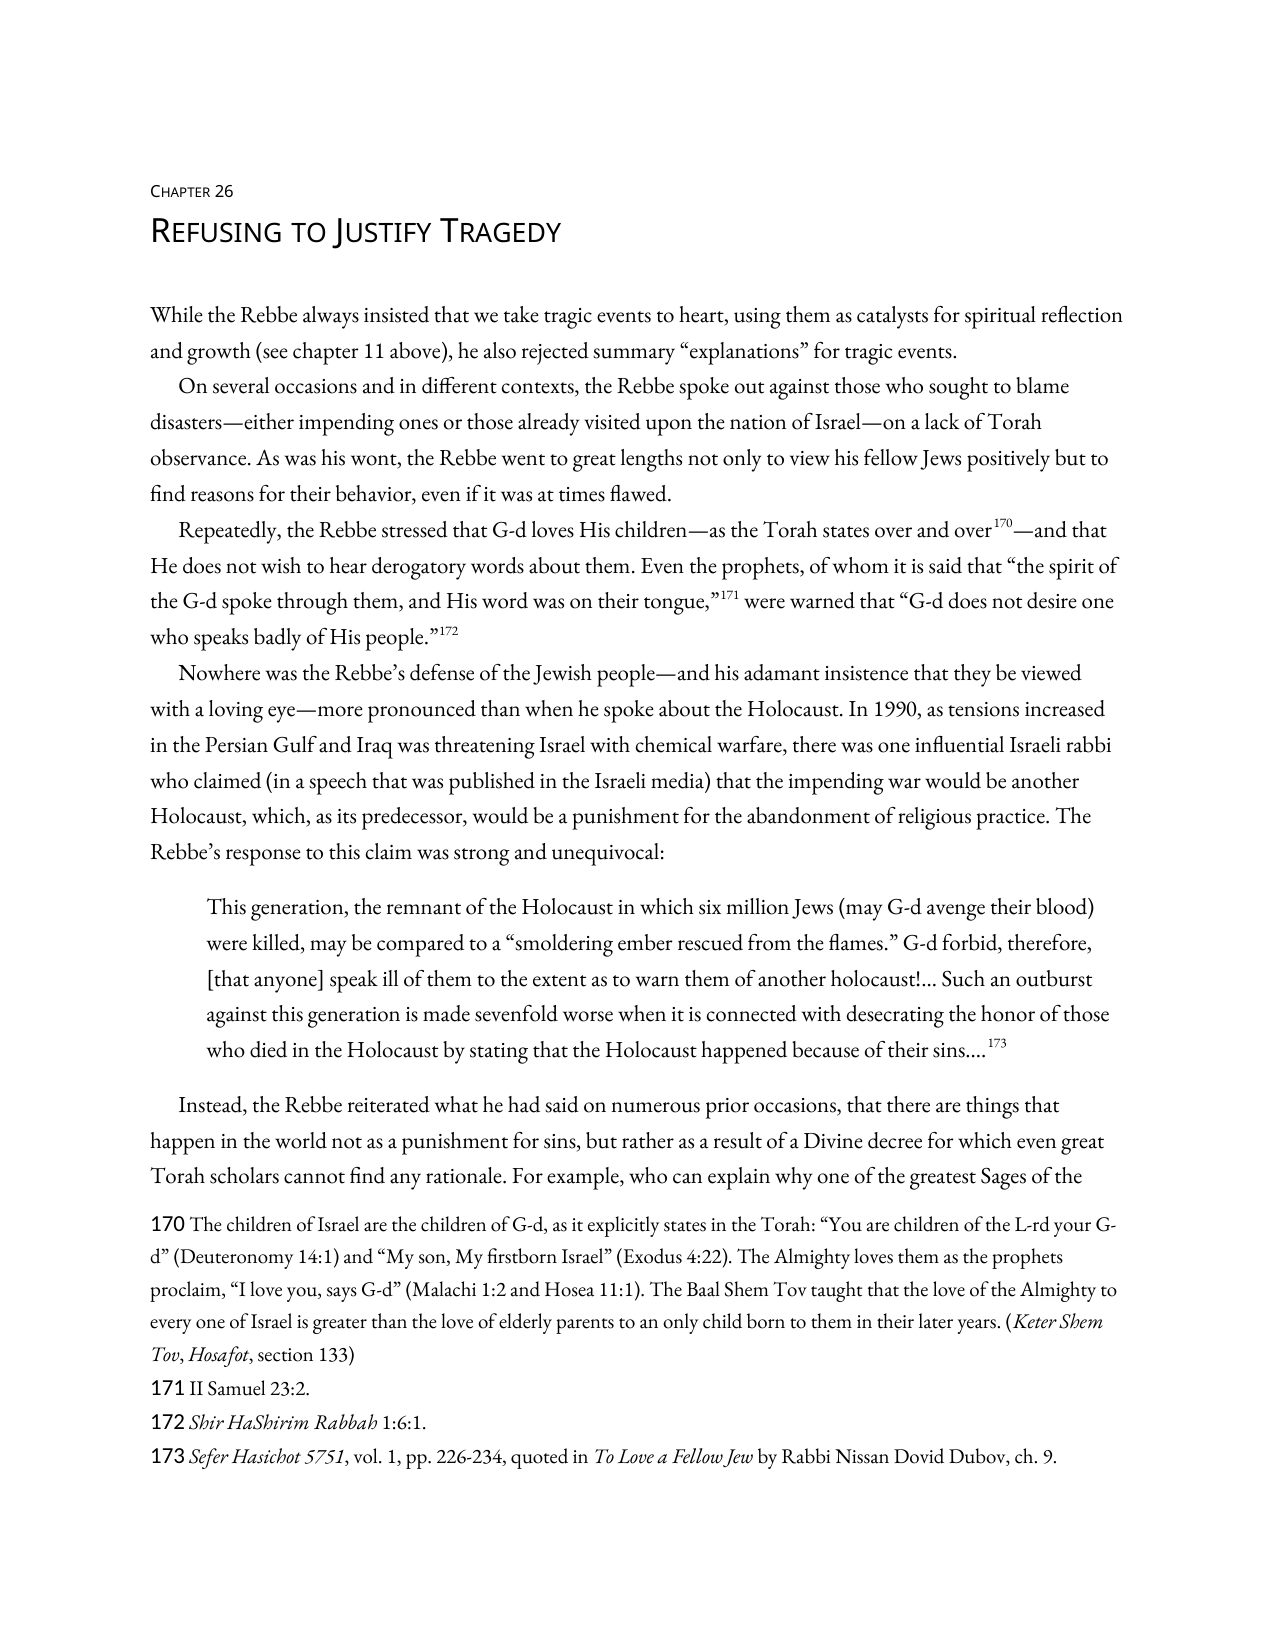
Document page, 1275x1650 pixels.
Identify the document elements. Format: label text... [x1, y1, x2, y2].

text Nowhere was the Rebbe’s defense of the Jewish people—and his adamant insistence that they be viewed with a loving eye—more pronounced than when he spoke about the Holocaust. In 1990, as tensions increased in the Persian Gulf and Iraq was threatening Israel with chemical warfare, there was one influential Israeli rabbi who claimed (in a speech that was published in the Israeli media) that the impending war would be another Holocaust, which, as its predecessor, would be a punishment for the abandonment of religious practice. The Rebbe’s response to this claim was strong and unequivocal: [150, 657, 1125, 867]
text Repeatedly, the Rebbe stressed that G-d loves His children—as the Torah states over and over—and that He does not wish to hear derogatory words about them. Even the prophets, of whom it is said that “the spirit of the G-d spoke through them, and His word was on their tongue,” were warned that “G-d does not desire one who speaks badly of His people.” [150, 514, 1125, 652]
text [150, 1089, 1125, 1191]
text Refusing to Justify Tragedy [150, 207, 1125, 253]
text On several occasions and in different contexts, the Rebbe spoke out against those who sought to blame disasters—either impending ones or those already visited upon the nation of Israel—on a lack of Torah observance. As was his wont, the Rebbe went to great lengths not only to view his fellow Jews positively but to find reasons for their behavior, even if it was at times flawed. [150, 371, 1125, 508]
text This generation, the remnant of the Holocaust in which six million Jews (may G-d avenge their blood) were killed, may be compared to a “smoldering ember rescued from the flames.” G-d forbid, therefore, [that anyone] speak ill of them to the extent as to warn them of another holocaust!… Such an outburst against this generation is made sevenfold worse when it is connected with desecrating the honor of those who died in the Holocaust by stating that the Holocaust happened because of their sins…. [206, 891, 1125, 1064]
text Chapter 26 [150, 180, 1125, 203]
text While the Rebbe always insisted that we take tragic events to heart, using them as catalysts for spiritual reflection and growth (see chapter 11 above), he also rejected summary “explanations” for tragic events. [150, 299, 1125, 365]
